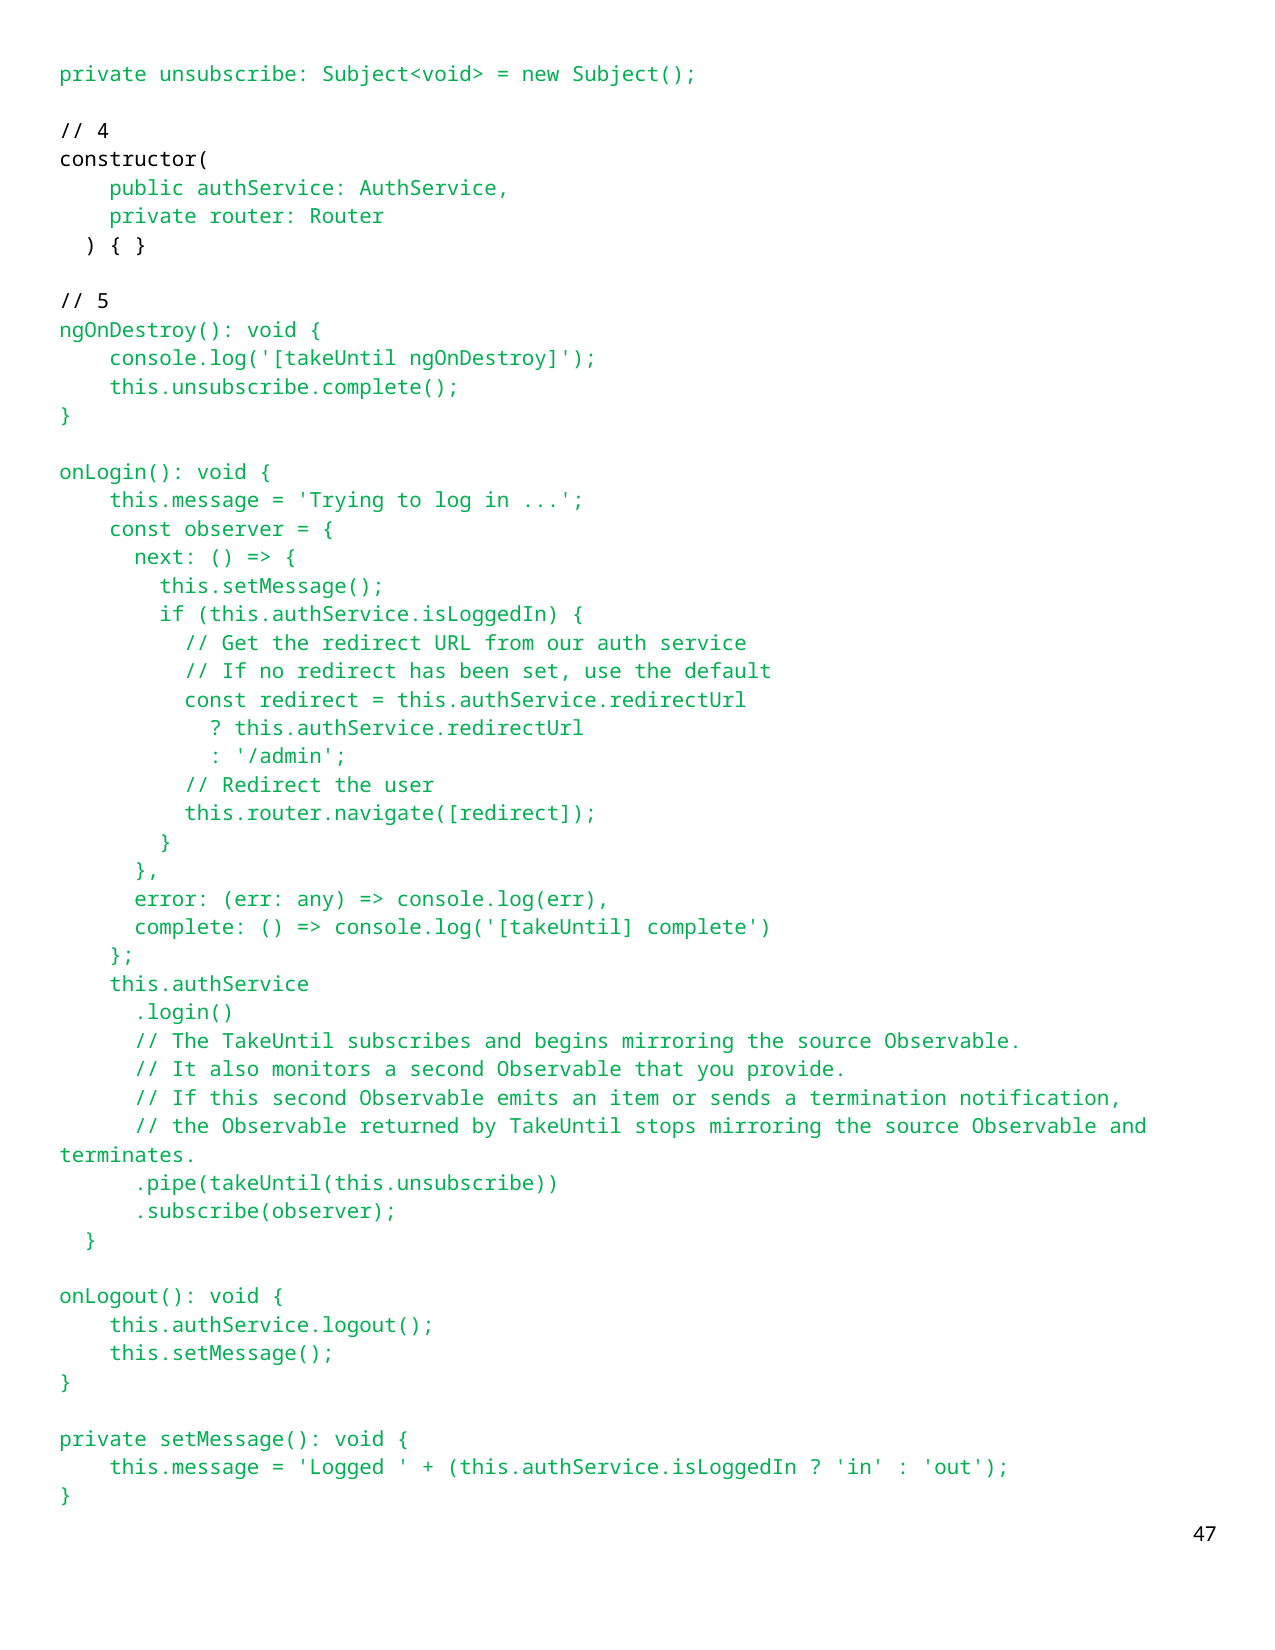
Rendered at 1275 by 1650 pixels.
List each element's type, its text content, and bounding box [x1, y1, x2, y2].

text error: (err: any) => console.log(err), [59, 884, 1216, 912]
text console.log('[takeUntil ngOnDestroy]'); [59, 343, 1216, 372]
text const observer = { [59, 514, 1216, 542]
text this.router.navigate([redirect]); [59, 798, 1216, 827]
text } [59, 827, 1216, 855]
text }, [59, 855, 1216, 884]
text // If no redirect has been set, use the default [59, 656, 1216, 685]
text // It also monitors a second Observable that you provide. [59, 1054, 1216, 1083]
text .login() [59, 997, 1216, 1026]
text this.message = 'Logged ' + (this.authService.isLoggedIn ? 'in' : 'out'); [59, 1452, 1216, 1481]
text ? this.authService.redirectUrl [59, 713, 1216, 742]
text } [59, 1225, 1216, 1253]
text onLogout(): void { [59, 1281, 1216, 1310]
text public authService: AuthService, [59, 173, 1216, 201]
text this.authService [59, 969, 1216, 997]
text private unsubscribe: Subject<void> = new Subject(); [59, 59, 1216, 87]
text ) { } [59, 230, 1216, 258]
text private setMessage(): void { [59, 1424, 1216, 1452]
text // Get the redirect URL from our auth service [59, 628, 1216, 656]
text }; [59, 941, 1216, 969]
text // 4 [59, 116, 1216, 144]
text // 5 [59, 287, 1216, 315]
text } [59, 1367, 1216, 1395]
text next: () => { [59, 542, 1216, 571]
text const redirect = this.authService.redirectUrl [59, 685, 1216, 713]
text onLogin(): void { [59, 457, 1216, 486]
text this.unsubscribe.complete(); [59, 372, 1216, 400]
text this.authService.logout(); [59, 1310, 1216, 1338]
text } [59, 1481, 1216, 1509]
text // If this second Observable emits an item or sends a termination notification, [59, 1083, 1216, 1111]
text // Redirect the user [59, 770, 1216, 798]
text ngOnDestroy(): void { [59, 315, 1216, 343]
text private router: Router [59, 201, 1216, 230]
text if (this.authService.isLoggedIn) { [59, 599, 1216, 628]
text : '/admin'; [59, 742, 1216, 770]
text .subscribe(observer); [59, 1197, 1216, 1225]
text this.message = 'Trying to log in ...'; [59, 486, 1216, 514]
text } [59, 400, 1216, 429]
text // The TakeUntil subscribes and begins mirroring the source Observable. [59, 1026, 1216, 1054]
text this.setMessage(); [59, 571, 1216, 599]
text .pipe(takeUntil(this.unsubscribe)) [59, 1168, 1216, 1197]
text complete: () => console.log('[takeUntil] complete') [59, 912, 1216, 941]
text constructor( [59, 144, 1216, 173]
text // the Observable returned by TakeUntil stops mirroring the source Observable and terminates. [59, 1111, 1216, 1168]
text this.setMessage(); [59, 1338, 1216, 1367]
